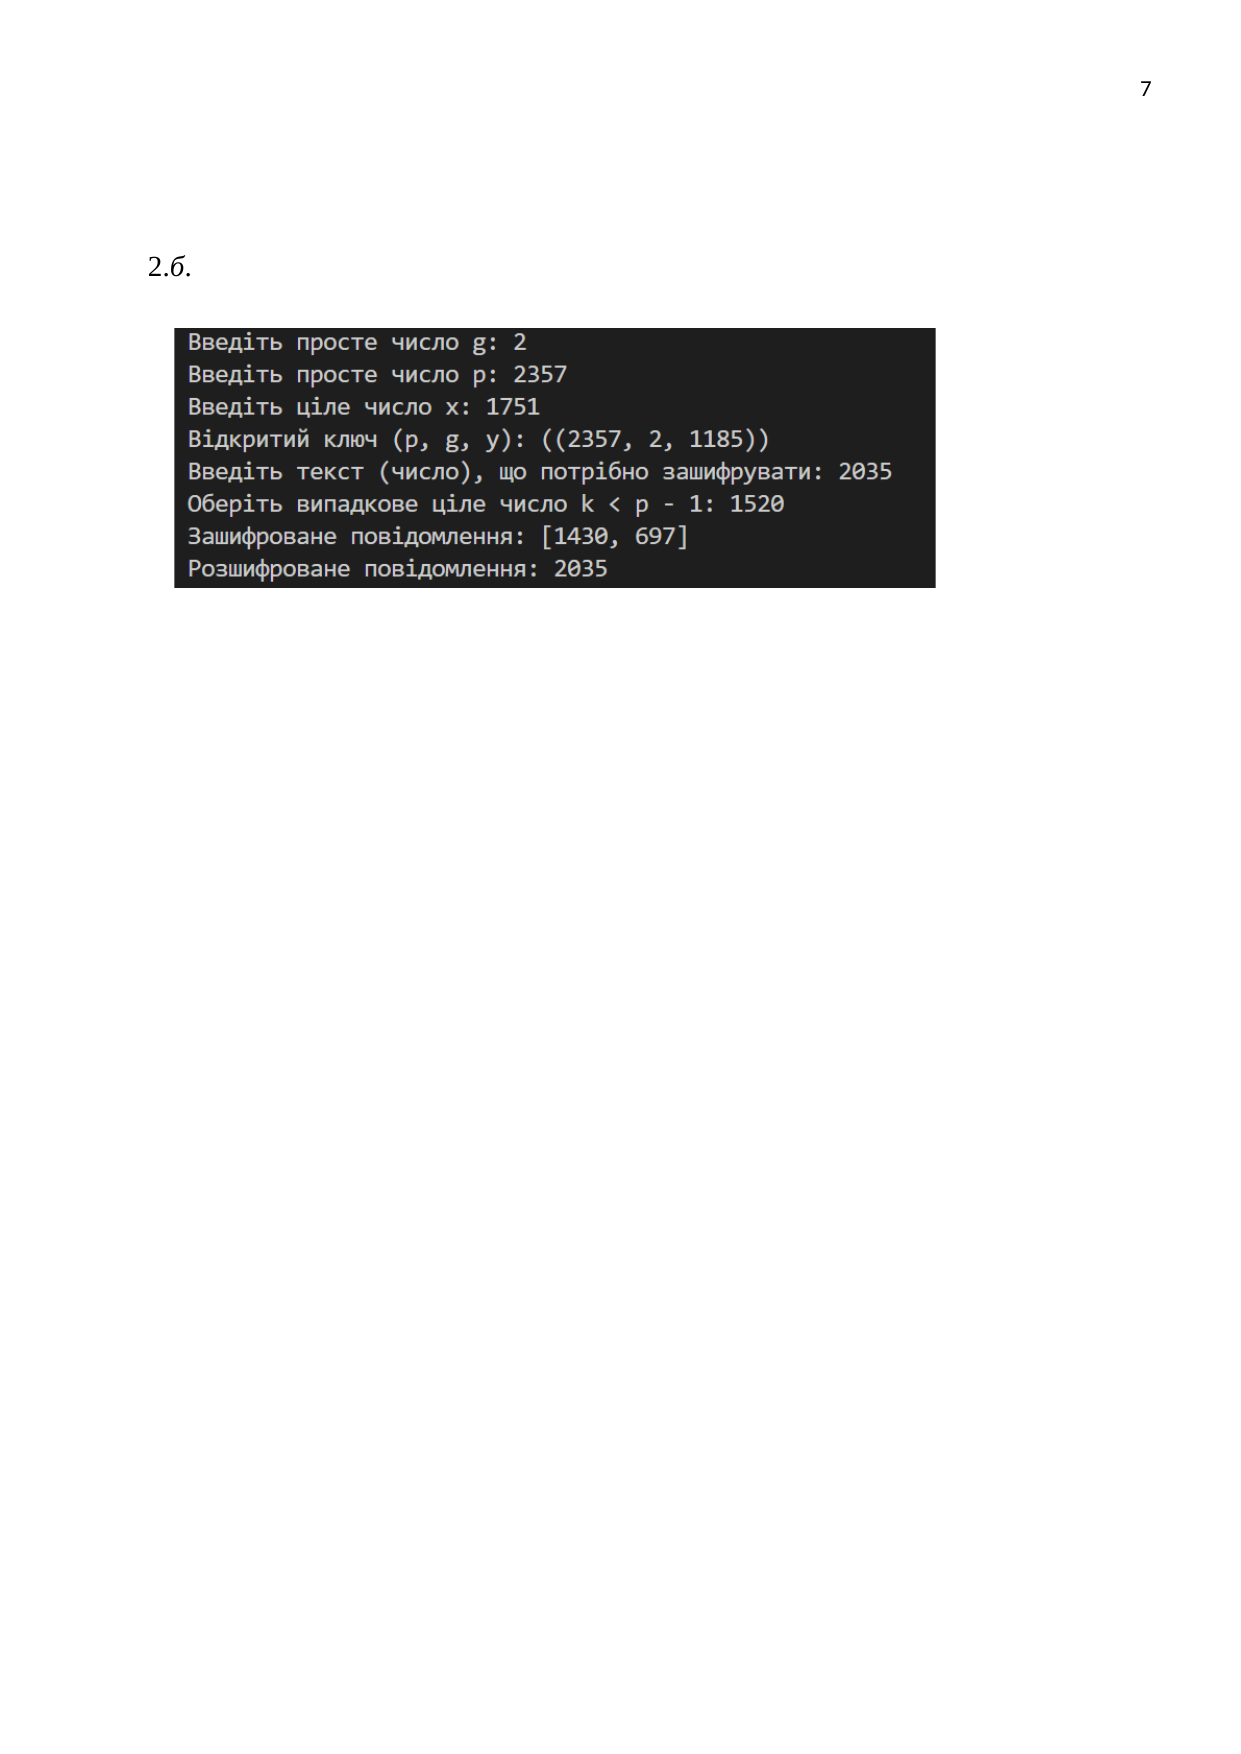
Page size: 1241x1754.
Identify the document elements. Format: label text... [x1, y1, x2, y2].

text 2.б. [148, 249, 1152, 282]
picture [174, 328, 936, 588]
